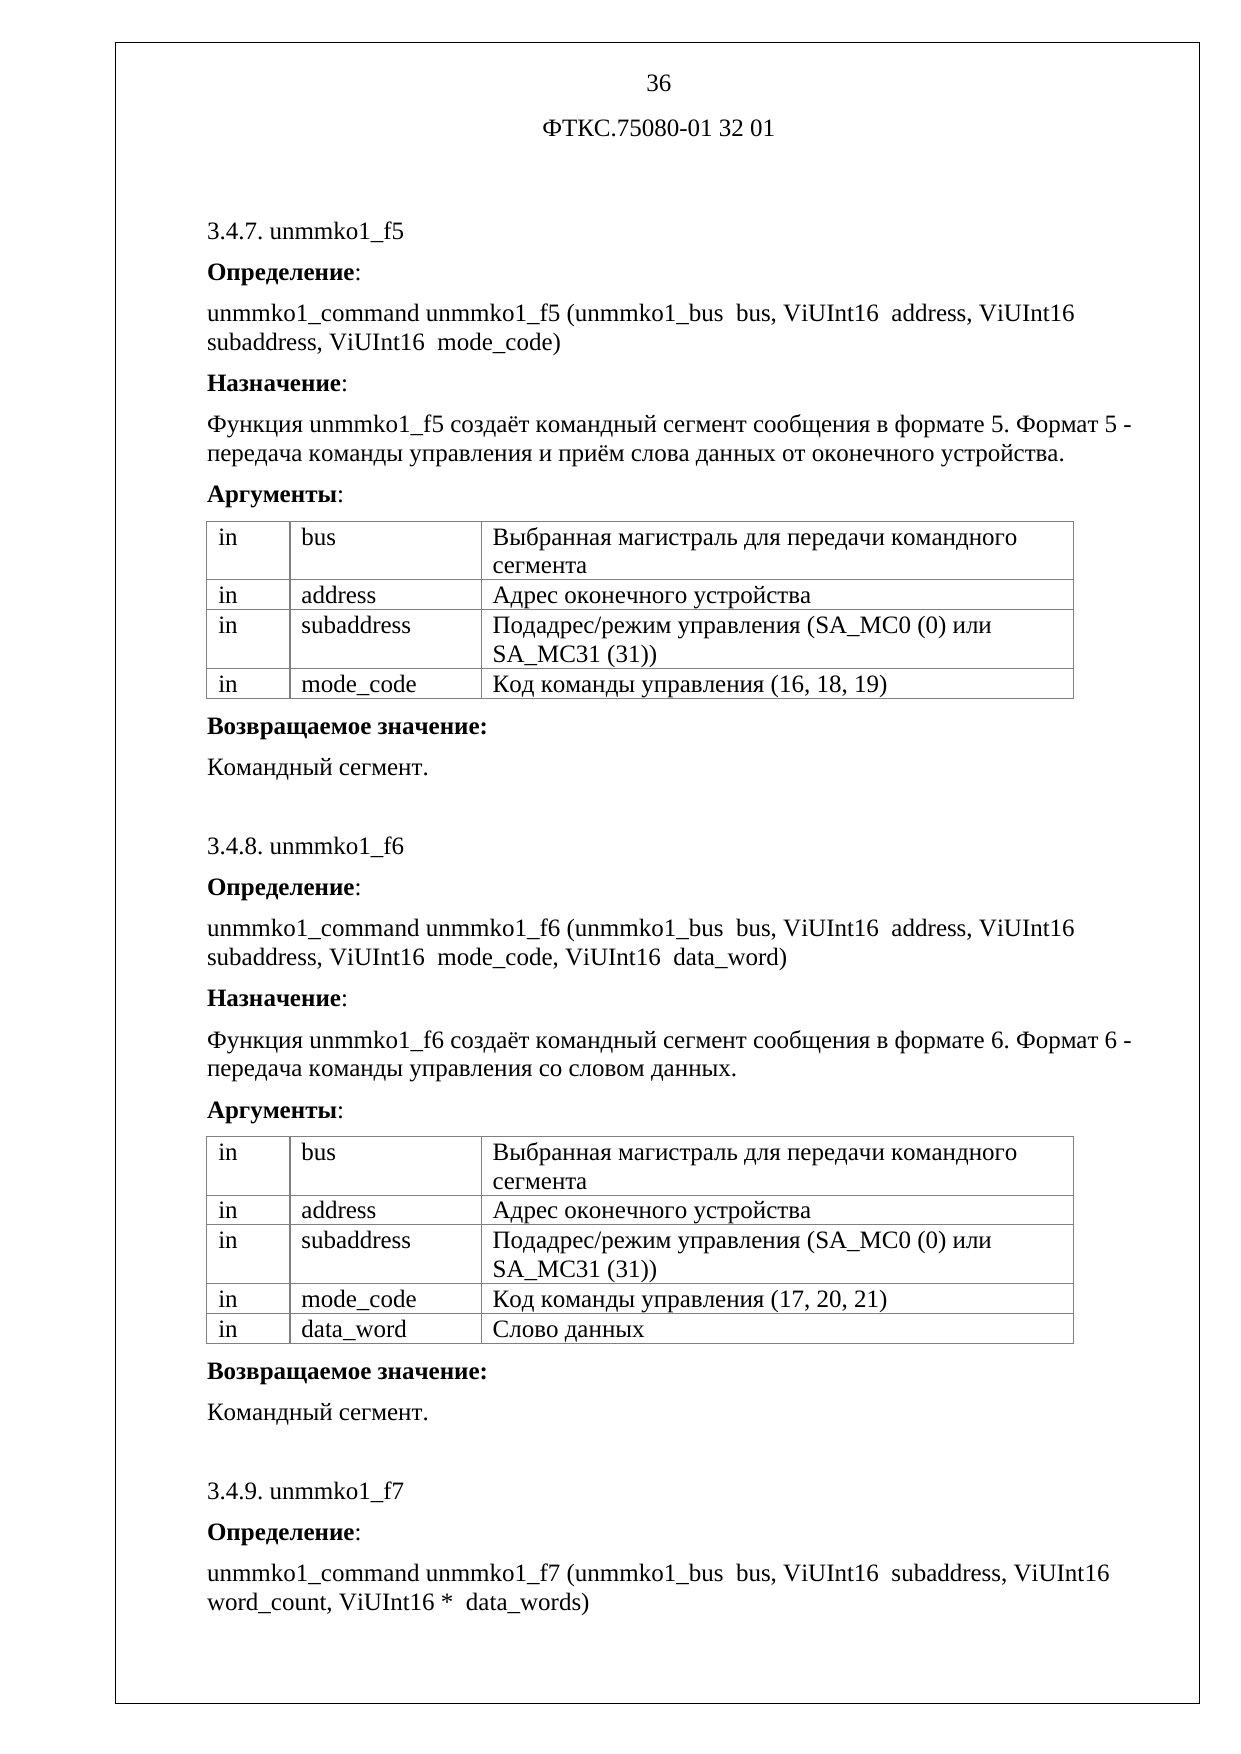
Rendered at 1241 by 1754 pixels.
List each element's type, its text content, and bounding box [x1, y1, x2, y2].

text Функция unmmko1_f5 создаёт командный сегмент сообщения в формате 5. Формат 5 - передача команды управления и приём слова данных от оконечного устройства. [207, 409, 1169, 467]
subtitle unmmko1_f7 [148, 1476, 1169, 1505]
text Назначение: [207, 368, 1169, 397]
text unmmko1_command unmmko1_f6 (unmmko1_bus bus, ViUInt16 address, ViUInt16 subaddress, ViUInt16 mode_code, ViUInt16 data_word) [207, 913, 1169, 971]
table_cell Адрес оконечного устройства [482, 580, 1073, 609]
table_header Выбранная магистраль для передачи командного сегмента [482, 1137, 1073, 1194]
text Командный сегмент. [207, 752, 1169, 781]
table_cell subaddress [291, 1225, 481, 1283]
table_cell Слово данных [482, 1314, 1073, 1342]
subtitle unmmko1_f6 [148, 831, 1169, 860]
text Возвращаемое значение: [207, 711, 1169, 740]
table_cell in [207, 1314, 289, 1342]
text unmmko1_command unmmko1_f7 (unmmko1_bus bus, ViUInt16 subaddress, ViUInt16 word_count, ViUInt16 * data_words) [207, 1558, 1169, 1616]
table_header Выбранная магистраль для передачи командного сегмента [482, 522, 1073, 579]
table_header in [207, 522, 289, 579]
table_header bus [291, 522, 481, 579]
table_cell Адрес оконечного устройства [482, 1196, 1073, 1224]
text Командный сегмент. [207, 1397, 1169, 1426]
table_cell data_word [291, 1314, 481, 1342]
text Определение: [207, 872, 1169, 901]
table_cell in [207, 1284, 289, 1313]
text Определение: [207, 1517, 1169, 1546]
text Аргументы: [207, 479, 1169, 508]
table_cell in [207, 1196, 289, 1224]
table_cell mode_code [291, 1284, 481, 1313]
table_cell address [291, 580, 481, 609]
table_cell subaddress [291, 610, 481, 668]
table_cell Подадрес/режим управления (SA_MC0 (0) или SA_MC31 (31)) [482, 1225, 1073, 1283]
table_cell Подадрес/режим управления (SA_MC0 (0) или SA_MC31 (31)) [482, 610, 1073, 668]
text Назначение: [207, 983, 1169, 1012]
table_cell Код команды управления (17, 20, 21) [482, 1284, 1073, 1313]
table_header bus [291, 1137, 481, 1194]
table_cell Код команды управления (16, 18, 19) [482, 669, 1073, 697]
table_cell address [291, 1196, 481, 1224]
text Возвращаемое значение: [207, 1356, 1169, 1385]
text Определение: [207, 257, 1169, 286]
table_cell in [207, 580, 289, 609]
table_cell in [207, 1225, 289, 1283]
table_header in [207, 1137, 289, 1194]
text unmmko1_command unmmko1_f5 (unmmko1_bus bus, ViUInt16 address, ViUInt16 subaddress, ViUInt16 mode_code) [207, 298, 1169, 356]
table_cell in [207, 610, 289, 668]
table_cell in [207, 669, 289, 697]
text Функция unmmko1_f6 создаёт командный сегмент сообщения в формате 6. Формат 6 - передача команды управления со словом данных. [207, 1025, 1169, 1082]
subtitle unmmko1_f5 [148, 216, 1169, 244]
table_cell mode_code [291, 669, 481, 697]
text Аргументы: [207, 1095, 1169, 1123]
